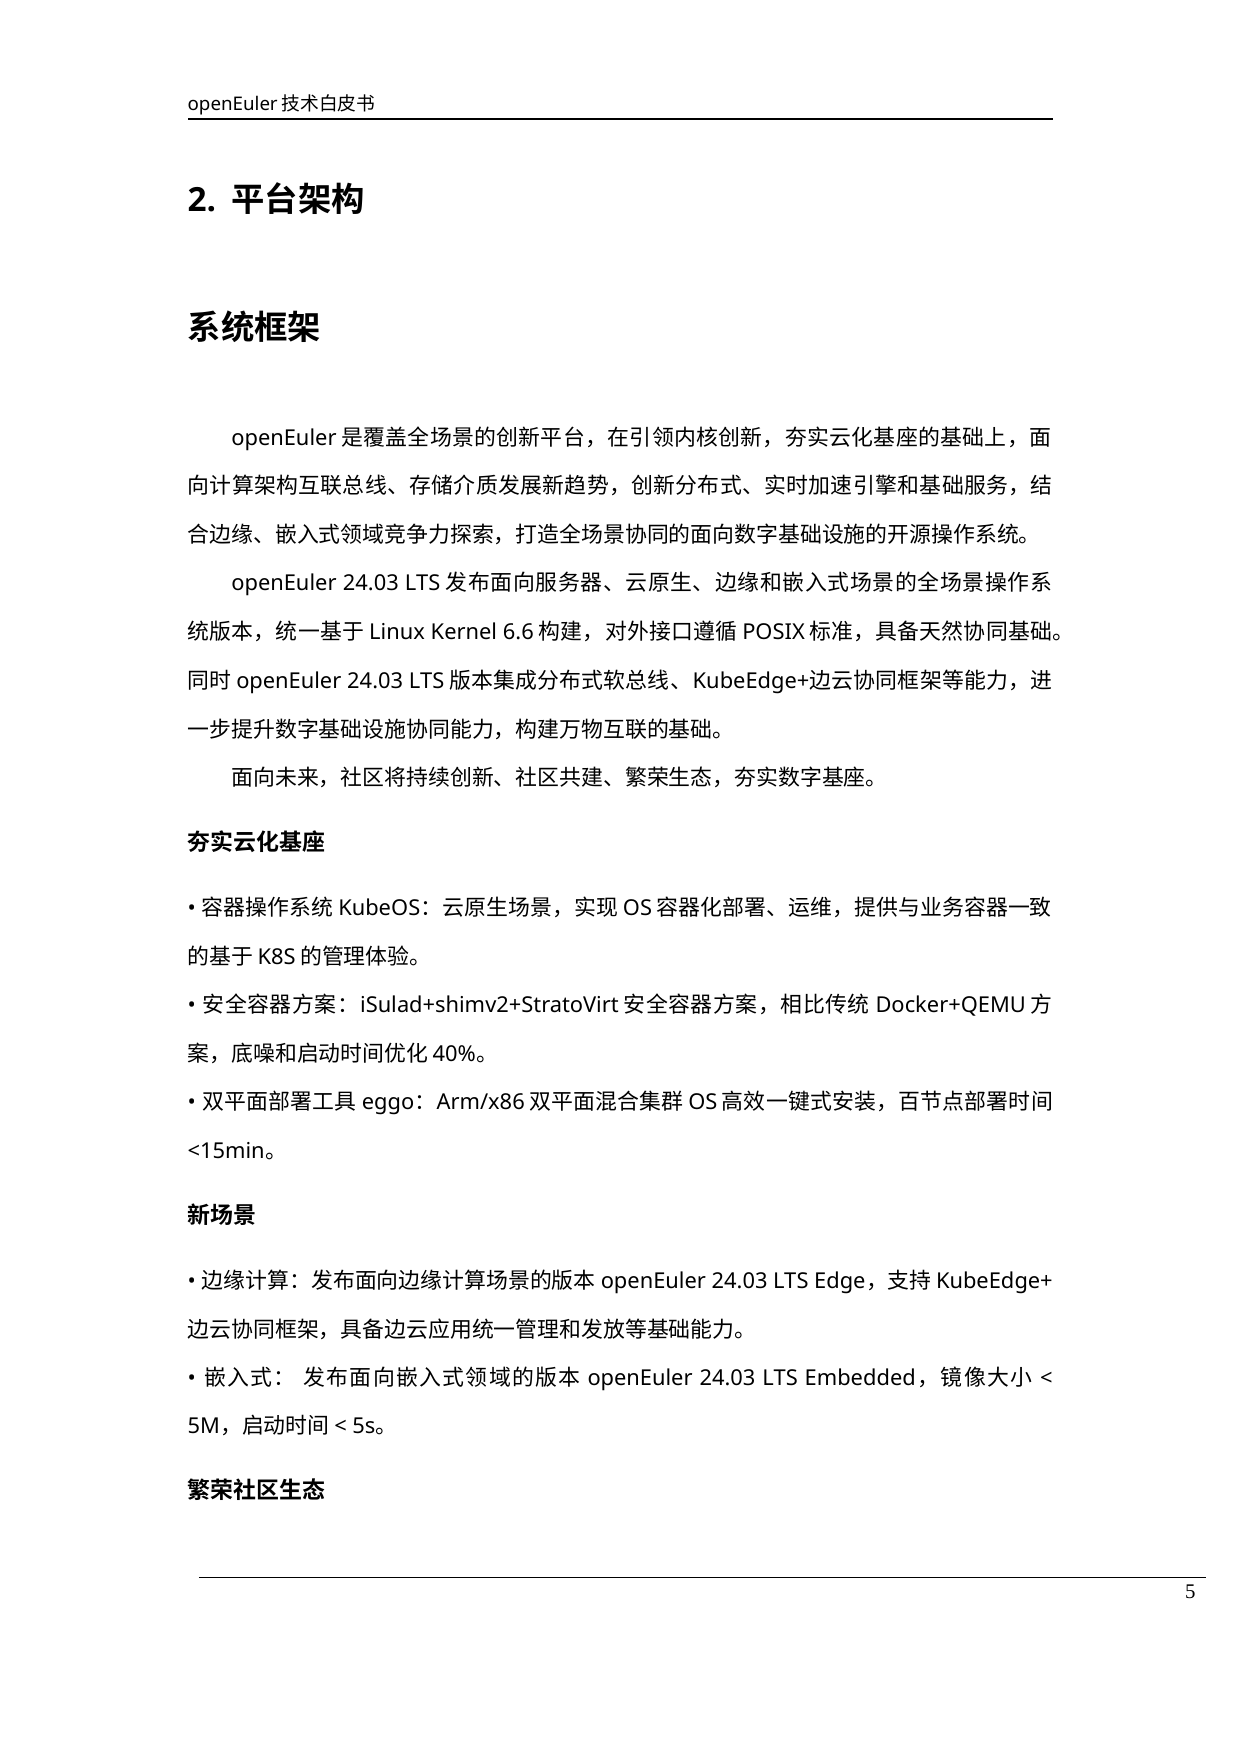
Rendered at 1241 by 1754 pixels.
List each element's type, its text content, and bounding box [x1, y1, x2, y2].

subtitle 平台架构 [187, 165, 1053, 230]
text openEuler 24.03 LTS发布面向服务器、云原生、边缘和嵌入式场景的全场景操作系统版本，统一基于Linux Kernel 6.6构建，对外接口遵循POSIX标准，具备天然协同基础。同时openEuler 24.03 LTS版本集成分布式软总线、KubeEdge+边云协同框架等能力，进一步提升数字基础设施协同能力，构建万物互联的基础。 [187, 565, 1053, 744]
text 夯实云化基座 [187, 808, 1053, 873]
text • 容器操作系统KubeOS：云原生场景，实现OS容器化部署、运维，提供与业务容器一致的基于K8S的管理体验。 [187, 889, 1053, 971]
text 新场景 [187, 1181, 1053, 1246]
text • 嵌入式： 发布面向嵌入式领域的版本openEuler 24.03 LTS Embedded，镜像大小 < 5M，启动时间 < 5s。 [187, 1359, 1053, 1441]
text • 双平面部署工具 eggo：Arm/x86双平面混合集群OS高效一键式安装，百节点部署时间<15min。 [187, 1084, 1053, 1165]
text 繁荣社区生态 [187, 1457, 1053, 1522]
text • 安全容器方案：iSulad+shimv2+StratoVirt安全容器方案，相比传统Docker+QEMU方案，底噪和启动时间优化40%。 [187, 987, 1053, 1068]
subtitle 系统框架 [187, 292, 1053, 357]
text • 边缘计算：发布面向边缘计算场景的版本openEuler 24.03 LTS Edge，支持KubeEdge+边云协同框架，具备边云应用统一管理和发放等基础能力。 [187, 1262, 1053, 1344]
text openEuler是覆盖全场景的创新平台，在引领内核创新，夯实云化基座的基础上，面向计算架构互联总线、存储介质发展新趋势，创新分布式、实时加速引擎和基础服务，结合边缘、嵌入式领域竞争力探索，打造全场景协同的面向数字基础设施的开源操作系统。 [187, 419, 1053, 549]
text 面向未来，社区将持续创新、社区共建、繁荣生态，夯实数字基座。 [187, 760, 1053, 792]
